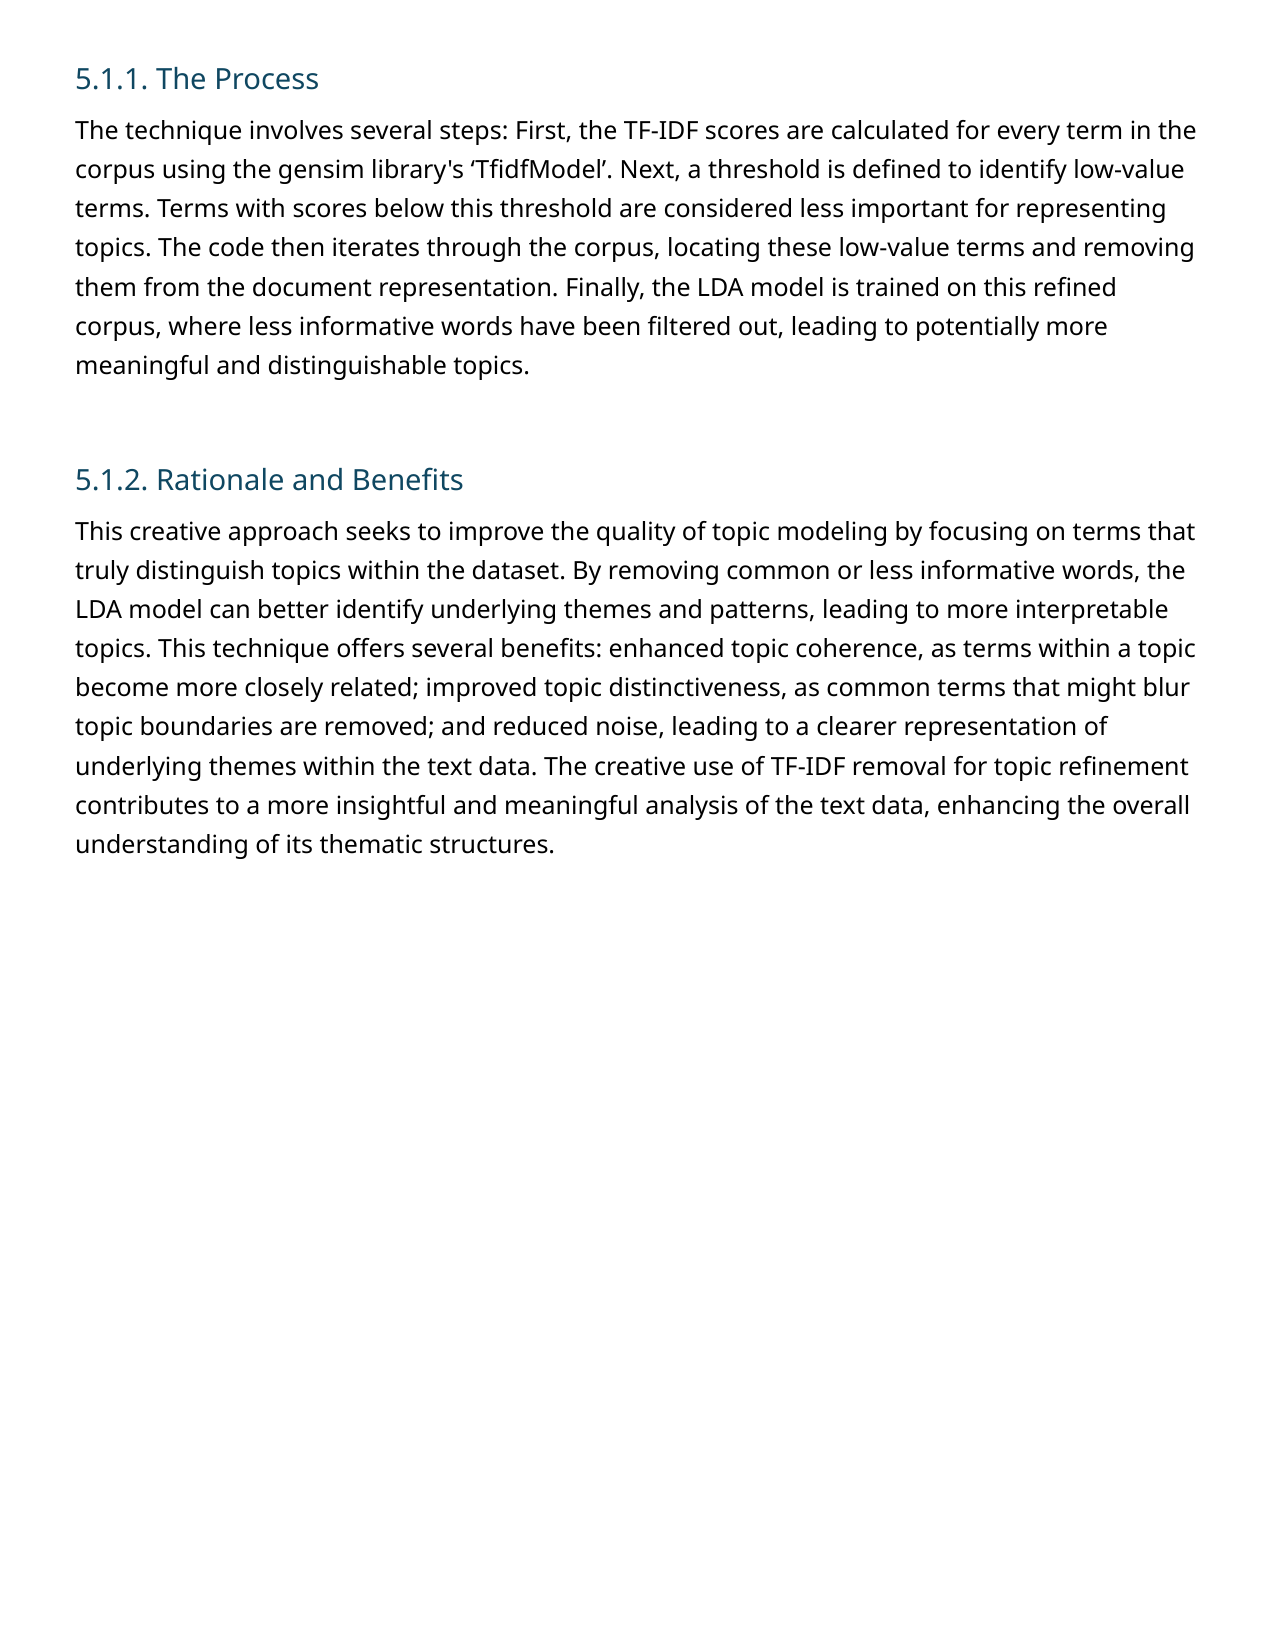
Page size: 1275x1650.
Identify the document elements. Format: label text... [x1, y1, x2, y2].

text This creative approach seeks to improve the quality of topic modeling by focusing on terms that truly distinguish topics within the dataset. By removing common or less informative words, the LDA model can better identify underlying themes and patterns, leading to more interpretable topics. This technique offers several benefits: enhanced topic coherence, as terms within a topic become more closely related; improved topic distinctiveness, as common terms that might blur topic boundaries are removed; and reduced noise, leading to a clearer representation of underlying themes within the text data. The creative use of TF-IDF removal for topic refinement contributes to a more insightful and meaningful analysis of the text data, enhancing the overall understanding of its thematic structures. [75, 513, 1200, 861]
subtitle 5.1.2. Rationale and Benefits [75, 459, 1200, 499]
text The technique involves several steps: First, the TF-IDF scores are calculated for every term in the corpus using the gensim library's ‘TfidfModel’. Next, a threshold is defined to identify low-value terms. Terms with scores below this threshold are considered less important for representing topics. The code then iterates through the corpus, locating these low-value terms and removing them from the document representation. Finally, the LDA model is trained on this refined corpus, where less informative words have been filtered out, leading to potentially more meaningful and distinguishable topics. [75, 112, 1200, 382]
subtitle 5.1.1. The Process [75, 58, 1200, 98]
